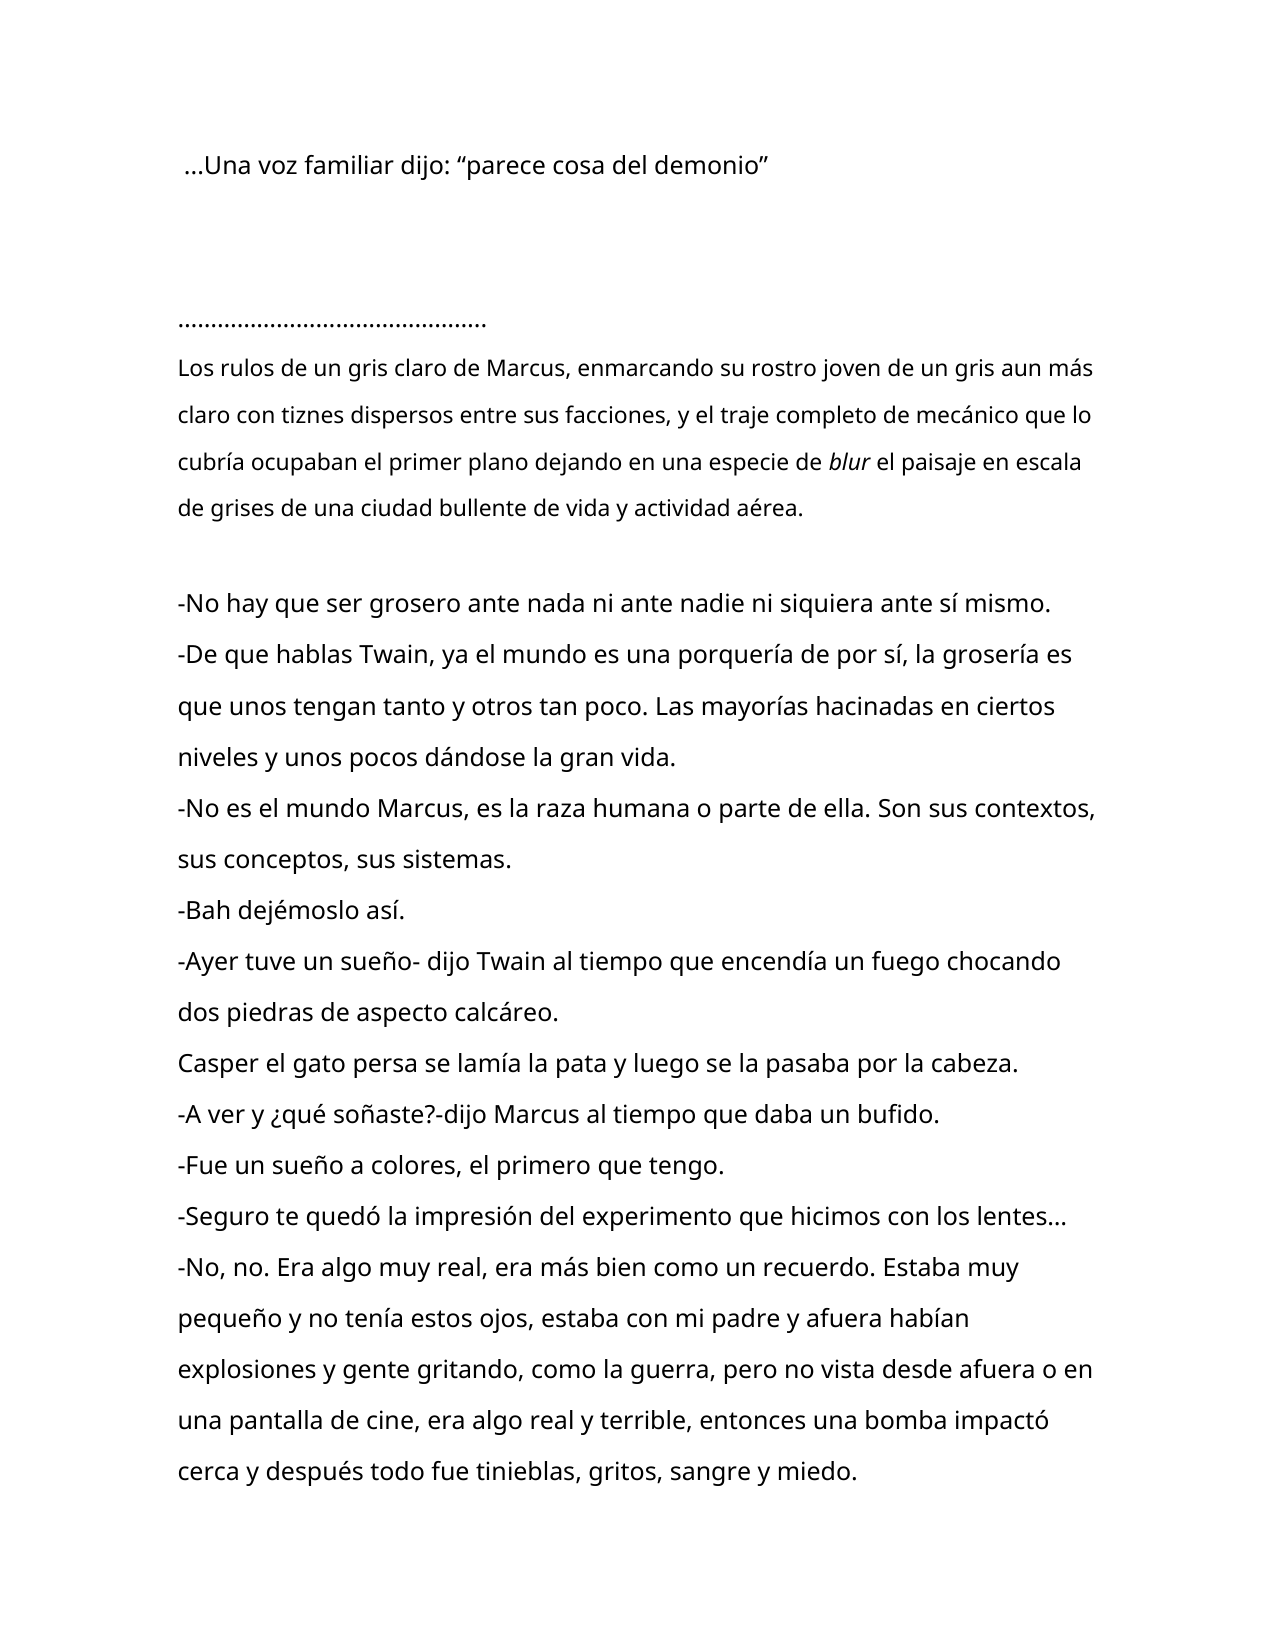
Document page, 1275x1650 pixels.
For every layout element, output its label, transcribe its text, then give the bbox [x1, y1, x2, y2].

text -Seguro te quedó la impresión del experimento que hicimos con los lentes… [177, 1199, 1098, 1233]
text -Ayer tuve un sueño- dijo Twain al tiempo que encendía un fuego chocando dos piedras de aspecto calcáreo. [177, 943, 1098, 1028]
text Los rulos de un gris claro de Marcus, enmarcando su rostro joven de un gris aun más claro con tiznes dispersos entre sus facciones, y el traje completo de mecánico que lo cubría ocupaban el primer plano dejando en una especie de blur el paisaje en escala de grises de una ciudad bullente de vida y actividad aérea. [177, 352, 1098, 524]
text Casper el gato persa se lamía la pata y luego se la pasaba por la cabeza. [177, 1046, 1098, 1079]
text ……………………………………….. [177, 301, 1098, 335]
text ...Una voz familiar dijo: “parece cosa del demonio” [177, 148, 1098, 182]
text -Bah dejémoslo así. [177, 892, 1098, 926]
text -No hay que ser grosero ante nada ni ante nadie ni siquiera ante sí mismo. [177, 586, 1098, 620]
text -De que hablas Twain, ya el mundo es una porquería de por sí, la grosería es que unos tengan tanto y otros tan poco. Las mayorías hacinadas en ciertos niveles y unos pocos dándose la gran vida. [177, 637, 1098, 773]
text -No, no. Era algo muy real, era más bien como un recuerdo. Estaba muy pequeño y no tenía estos ojos, estaba con mi padre y afuera habían explosiones y gente gritando, como la guerra, pero no vista desde afuera o en una pantalla de cine, era algo real y terrible, entonces una bomba impactó cerca y después todo fue tinieblas, gritos, sangre y miedo. [177, 1250, 1098, 1488]
text -A ver y ¿qué soñaste?-dijo Marcus al tiempo que daba un bufido. [177, 1097, 1098, 1131]
text -Fue un sueño a colores, el primero que tengo. [177, 1148, 1098, 1182]
text -No es el mundo Marcus, es la raza humana o parte de ella. Son sus contextos, sus conceptos, sus sistemas. [177, 790, 1098, 875]
